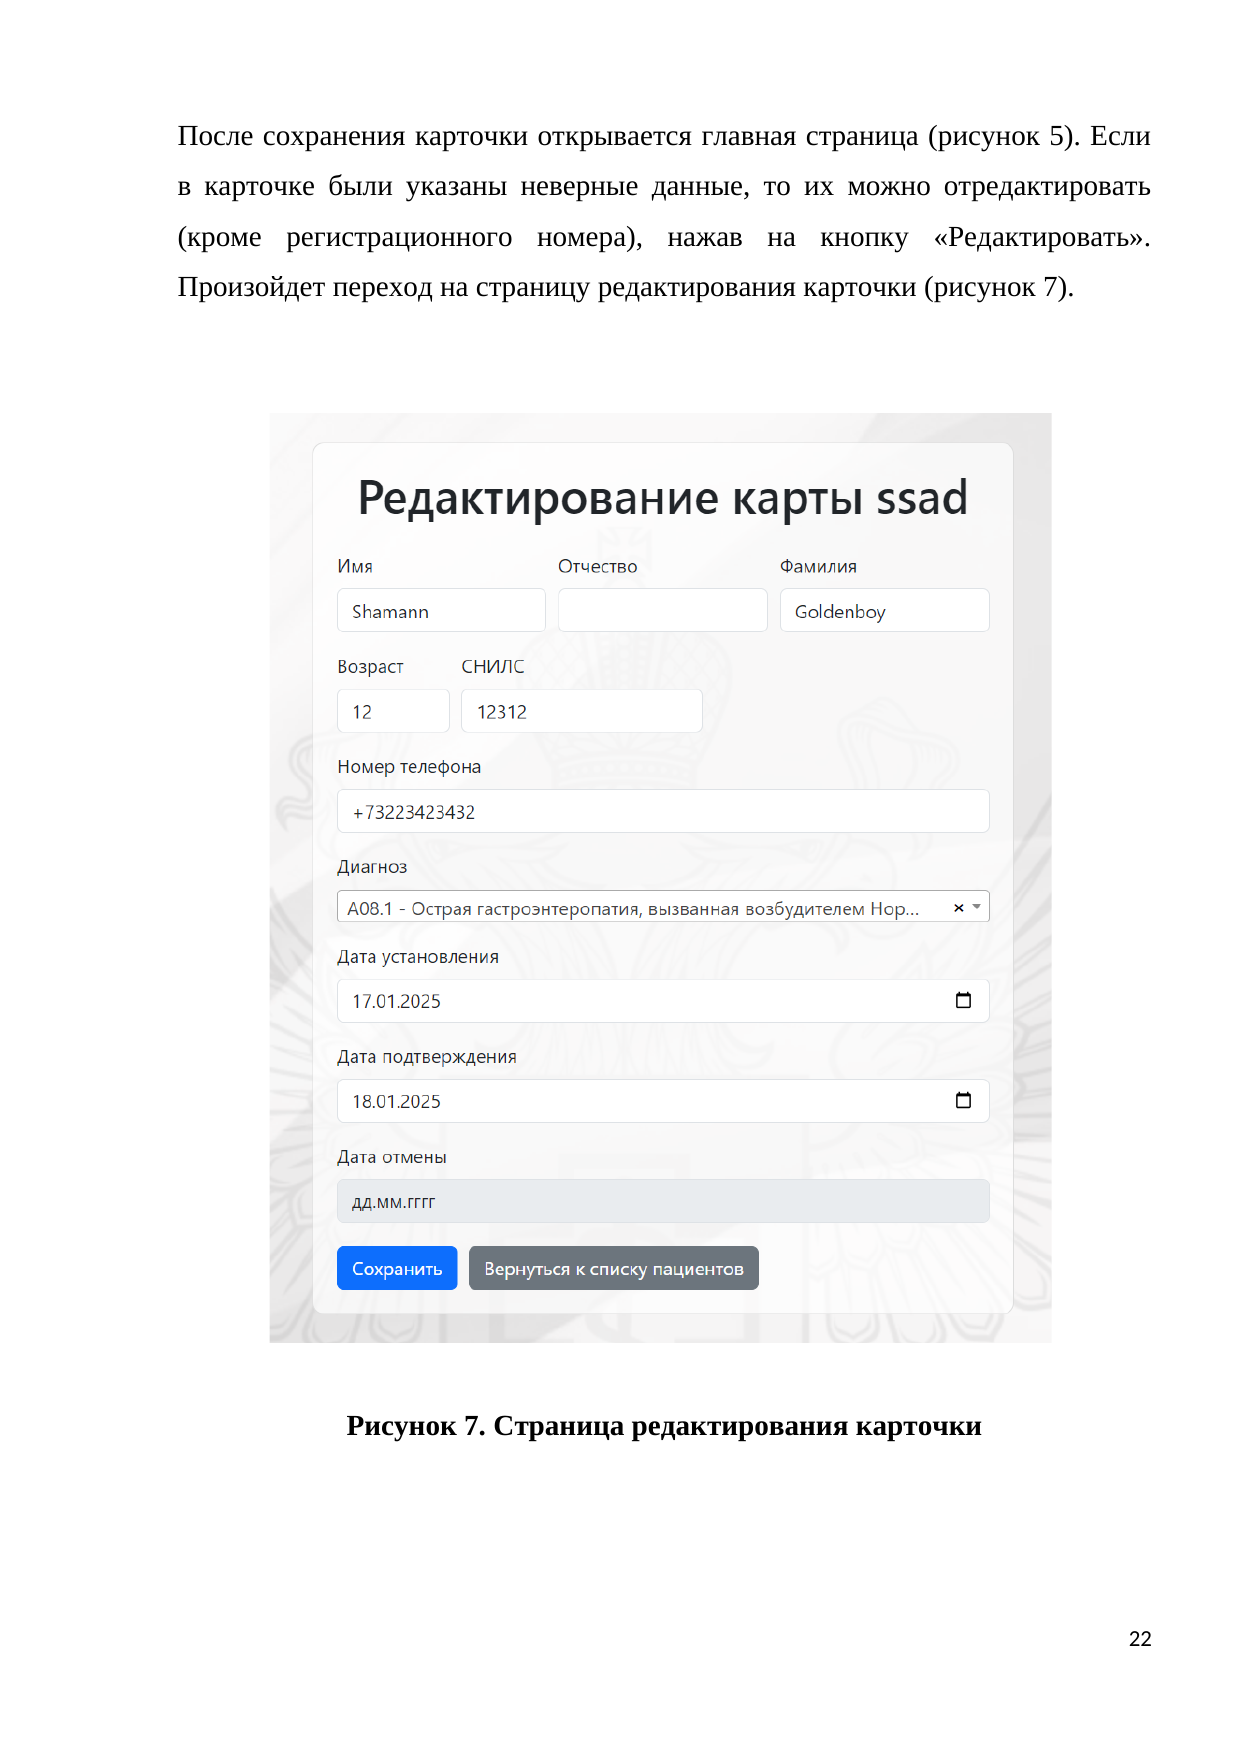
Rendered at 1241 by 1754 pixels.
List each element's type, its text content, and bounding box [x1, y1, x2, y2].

text Рисунок 7. Страница редактирования карточки [177, 1408, 1152, 1441]
text После сохранения карточки открывается главная страница (рисунок 5). Если в карточке были указаны неверные данные, то их можно отредактировать (кроме регистрационного номера), нажав на кнопку «Редактировать». Произойдет переход на страницу редактирования карточки (рисунок 7). [177, 118, 1152, 303]
picture [269, 413, 1052, 1343]
